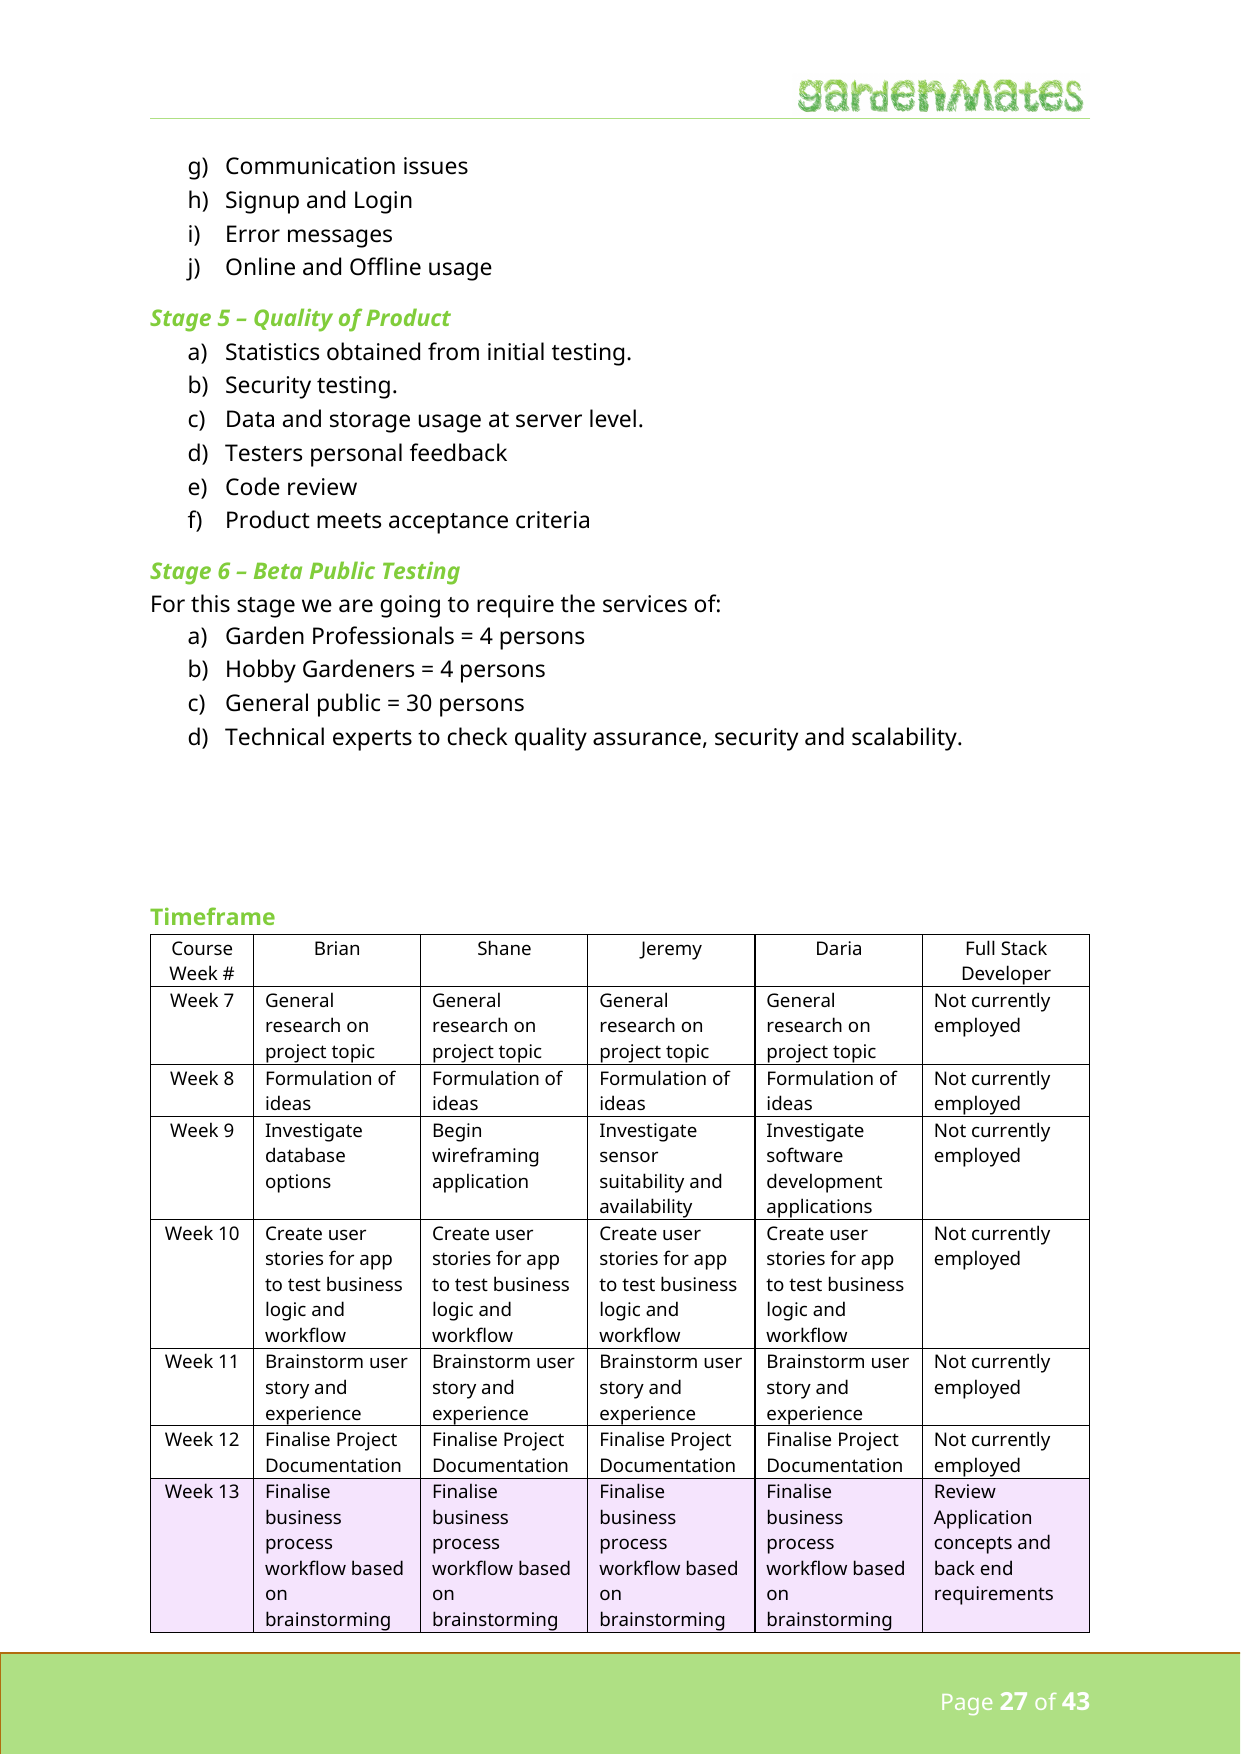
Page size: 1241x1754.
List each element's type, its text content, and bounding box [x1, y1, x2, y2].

list Error messages [187, 217, 1090, 249]
table_header Full Stack Developer [923, 935, 1089, 986]
table_cell Create user stories for app to test business logic and workflow [756, 1220, 922, 1348]
table_cell Week 8 [151, 1065, 253, 1116]
table_cell Investigate sensor suitability and availability [588, 1117, 754, 1219]
table_cell Finalise Project Documentation [588, 1426, 754, 1477]
table_cell Formulation of ideas [756, 1065, 922, 1116]
subtitle Stage 6 – Beta Public Testing [150, 554, 1090, 586]
table_cell General research on project topic [756, 987, 922, 1064]
list Garden Professionals = 4 persons [187, 619, 1090, 651]
table_cell Finalise Project Documentation [421, 1426, 587, 1477]
table_cell Not currently employed [923, 1349, 1089, 1425]
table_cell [254, 1479, 420, 1632]
table_header Brian [254, 935, 420, 986]
table_cell General research on project topic [588, 987, 754, 1064]
list Security testing. [187, 369, 1090, 400]
table_cell Not currently employed [923, 987, 1089, 1064]
table_header Shane [421, 935, 587, 986]
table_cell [421, 1479, 587, 1632]
list Product meets acceptance criteria [187, 504, 1090, 535]
table_cell Week 13 [151, 1479, 253, 1632]
table_cell Not currently employed [923, 1065, 1089, 1116]
table_cell Create user stories for app to test business logic and workflow [254, 1220, 420, 1348]
list Online and Offline usage [187, 251, 1090, 282]
list Communication issues [187, 150, 1090, 181]
list Data and storage usage at server level. [187, 403, 1090, 434]
list General public = 30 persons [187, 687, 1090, 718]
list Signup and Login [187, 184, 1090, 215]
text For this stage we are going to require the services of: [150, 588, 1090, 619]
table_cell Brainstorm user story and experience [588, 1349, 754, 1425]
table_cell Not currently employed [923, 1426, 1089, 1477]
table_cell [923, 1479, 1089, 1632]
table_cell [588, 1479, 754, 1632]
list Testers personal feedback [187, 437, 1090, 468]
table_cell Week 10 [151, 1220, 253, 1348]
table_cell Not currently employed [923, 1117, 1089, 1219]
table_cell Finalise Project Documentation [756, 1426, 922, 1477]
table_cell Brainstorm user story and experience [756, 1349, 922, 1425]
table_cell Investigate database options [254, 1117, 420, 1219]
table_cell Week 7 [151, 987, 253, 1064]
table_cell Brainstorm user story and experience [421, 1349, 587, 1425]
subtitle Timeframe [150, 900, 1090, 932]
list Statistics obtained from initial testing. [187, 335, 1090, 367]
table_cell Finalise Project Documentation [254, 1426, 420, 1477]
list Code review [187, 470, 1090, 502]
table_cell Formulation of ideas [254, 1065, 420, 1116]
list Hobby Gardeners = 4 persons [187, 653, 1090, 684]
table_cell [756, 1479, 922, 1632]
table_cell Brainstorm user story and experience [254, 1349, 420, 1425]
table_cell Week 11 [151, 1349, 253, 1425]
table_cell Not currently employed [923, 1220, 1089, 1348]
table_cell Formulation of ideas [588, 1065, 754, 1116]
table_cell Formulation of ideas [421, 1065, 587, 1116]
table_cell General research on project topic [254, 987, 420, 1064]
table_cell Week 12 [151, 1426, 253, 1477]
table_header Daria [756, 935, 922, 986]
table_cell Create user stories for app to test business logic and workflow [421, 1220, 587, 1348]
picture [792, 73, 1091, 116]
table_cell Begin wireframing application [421, 1117, 587, 1219]
table_cell Investigate software development applications [756, 1117, 922, 1219]
table_cell General research on project topic [421, 987, 587, 1064]
table_header Course Week # [151, 935, 253, 986]
table_header Jeremy [588, 935, 754, 986]
table_cell Create user stories for app to test business logic and workflow [588, 1220, 754, 1348]
list Technical experts to check quality assurance, security and scalability. [187, 721, 1090, 752]
table_cell Week 9 [151, 1117, 253, 1219]
subtitle Stage 5 – Quality of Product [150, 302, 1090, 333]
